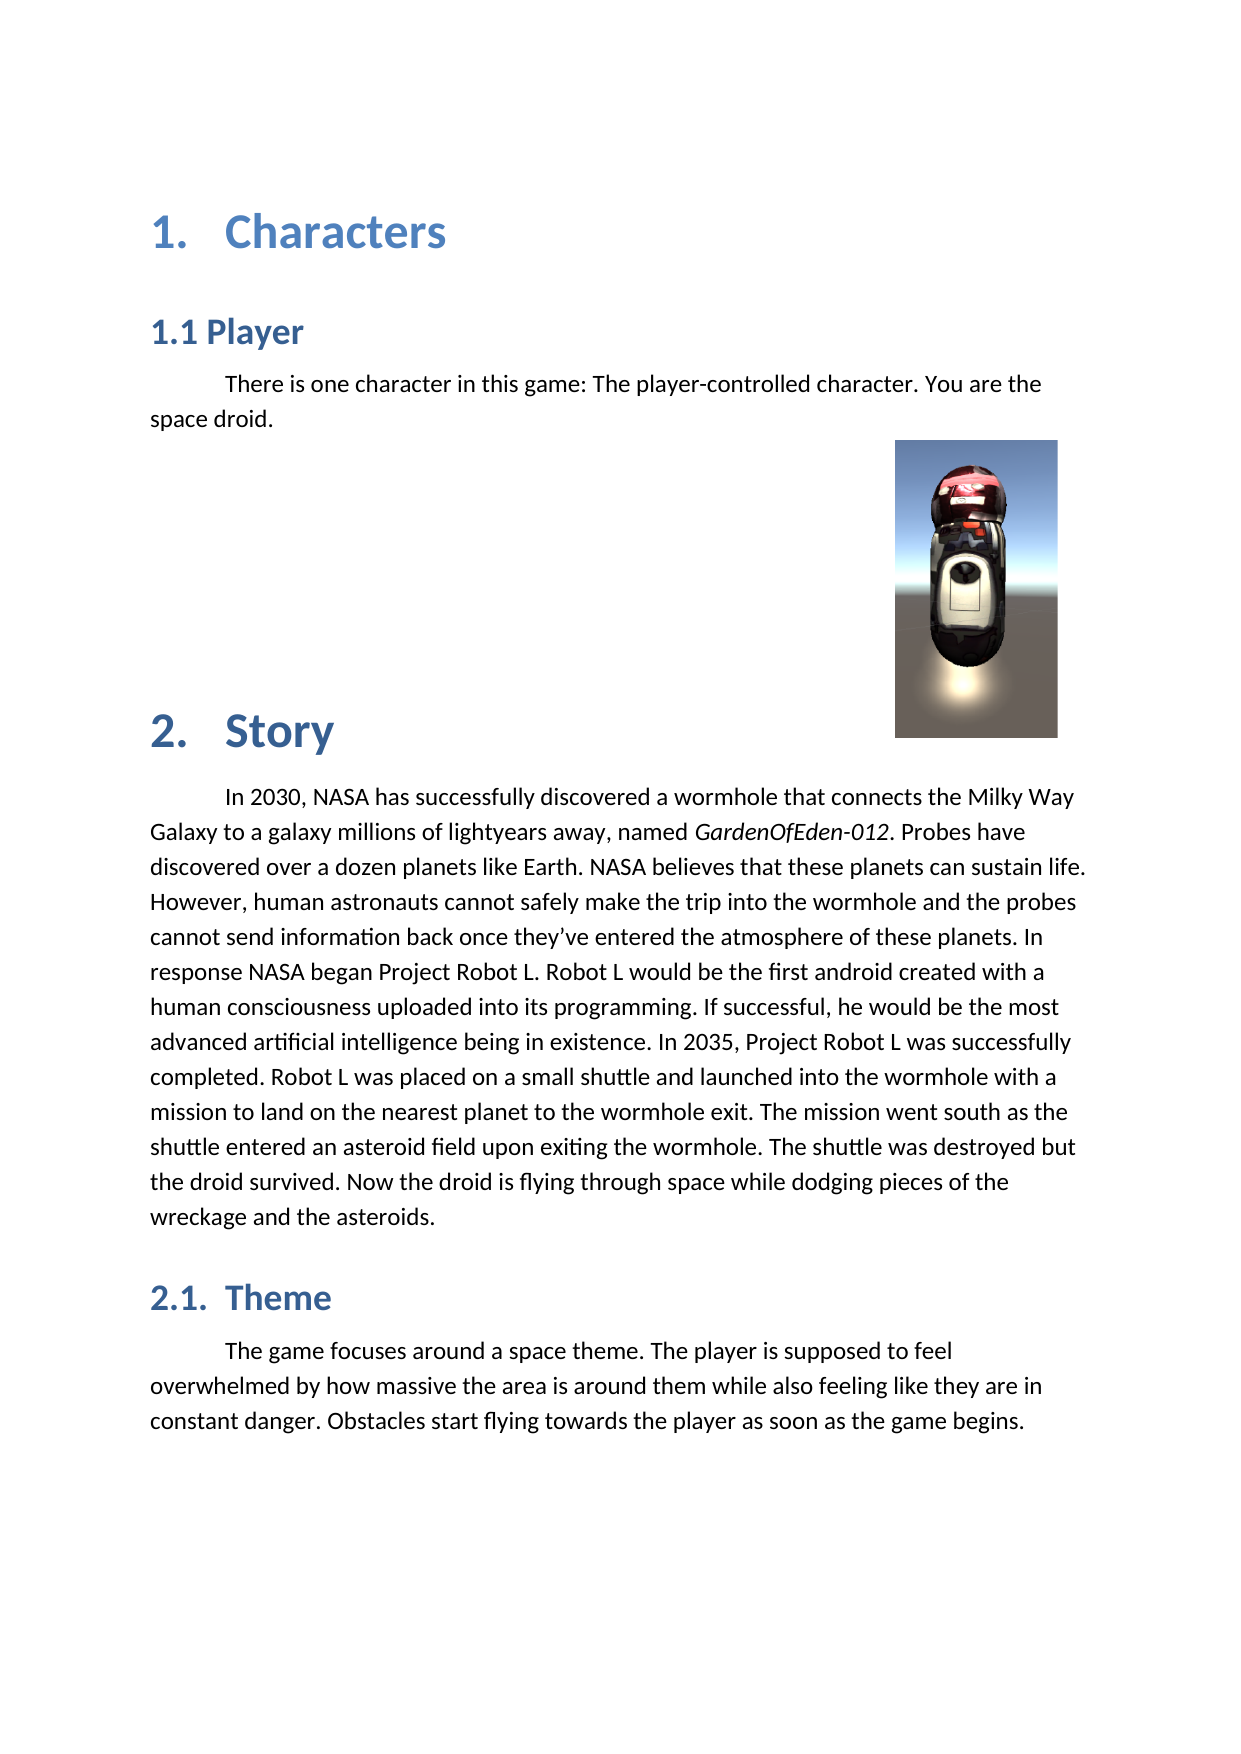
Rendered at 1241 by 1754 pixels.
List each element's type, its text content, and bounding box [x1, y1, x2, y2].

text In 2030, NASA has successfully discovered a wormhole that connects the Milky Way Galaxy to a galaxy millions of lightyears away, named GardenOfEden-012. Probes have discovered over a dozen planets like Earth. NASA believes that these planets can sustain life. However, human astronauts cannot safely make the trip into the wormhole and the probes cannot send information back once they’ve entered the atmosphere of these planets. In response NASA began Project Robot L. Robot L would be the first android created with a human consciousness uploaded into its programming. If successful, he would be the most advanced artificial intelligence being in existence. In 2035, Project Robot L was successfully completed. Robot L was placed on a small shuttle and launched into the wormhole with a mission to land on the nearest planet to the wormhole exit. The mission went south as the shuttle entered an asteroid field upon exiting the wormhole. The shuttle was destroyed but the droid survived. Now the droid is flying through space while dodging pieces of the wreckage and the asteroids. [150, 781, 1090, 1232]
picture [895, 440, 1058, 699]
subtitle 1.1 Player [150, 308, 1090, 353]
subtitle 2.1. Theme [150, 1274, 1090, 1319]
subtitle 1. Characters [150, 200, 1090, 261]
text The game focuses around a space theme. The player is supposed to feel overwhelmed by how massive the area is around them while also feeling like they are in constant danger. Obstacles start flying towards the player as soon as the game begins. [150, 1335, 1090, 1435]
text There is one character in this game: The player-controlled character. You are the space droid. [150, 369, 1090, 434]
subtitle 2. Story [150, 699, 1090, 760]
